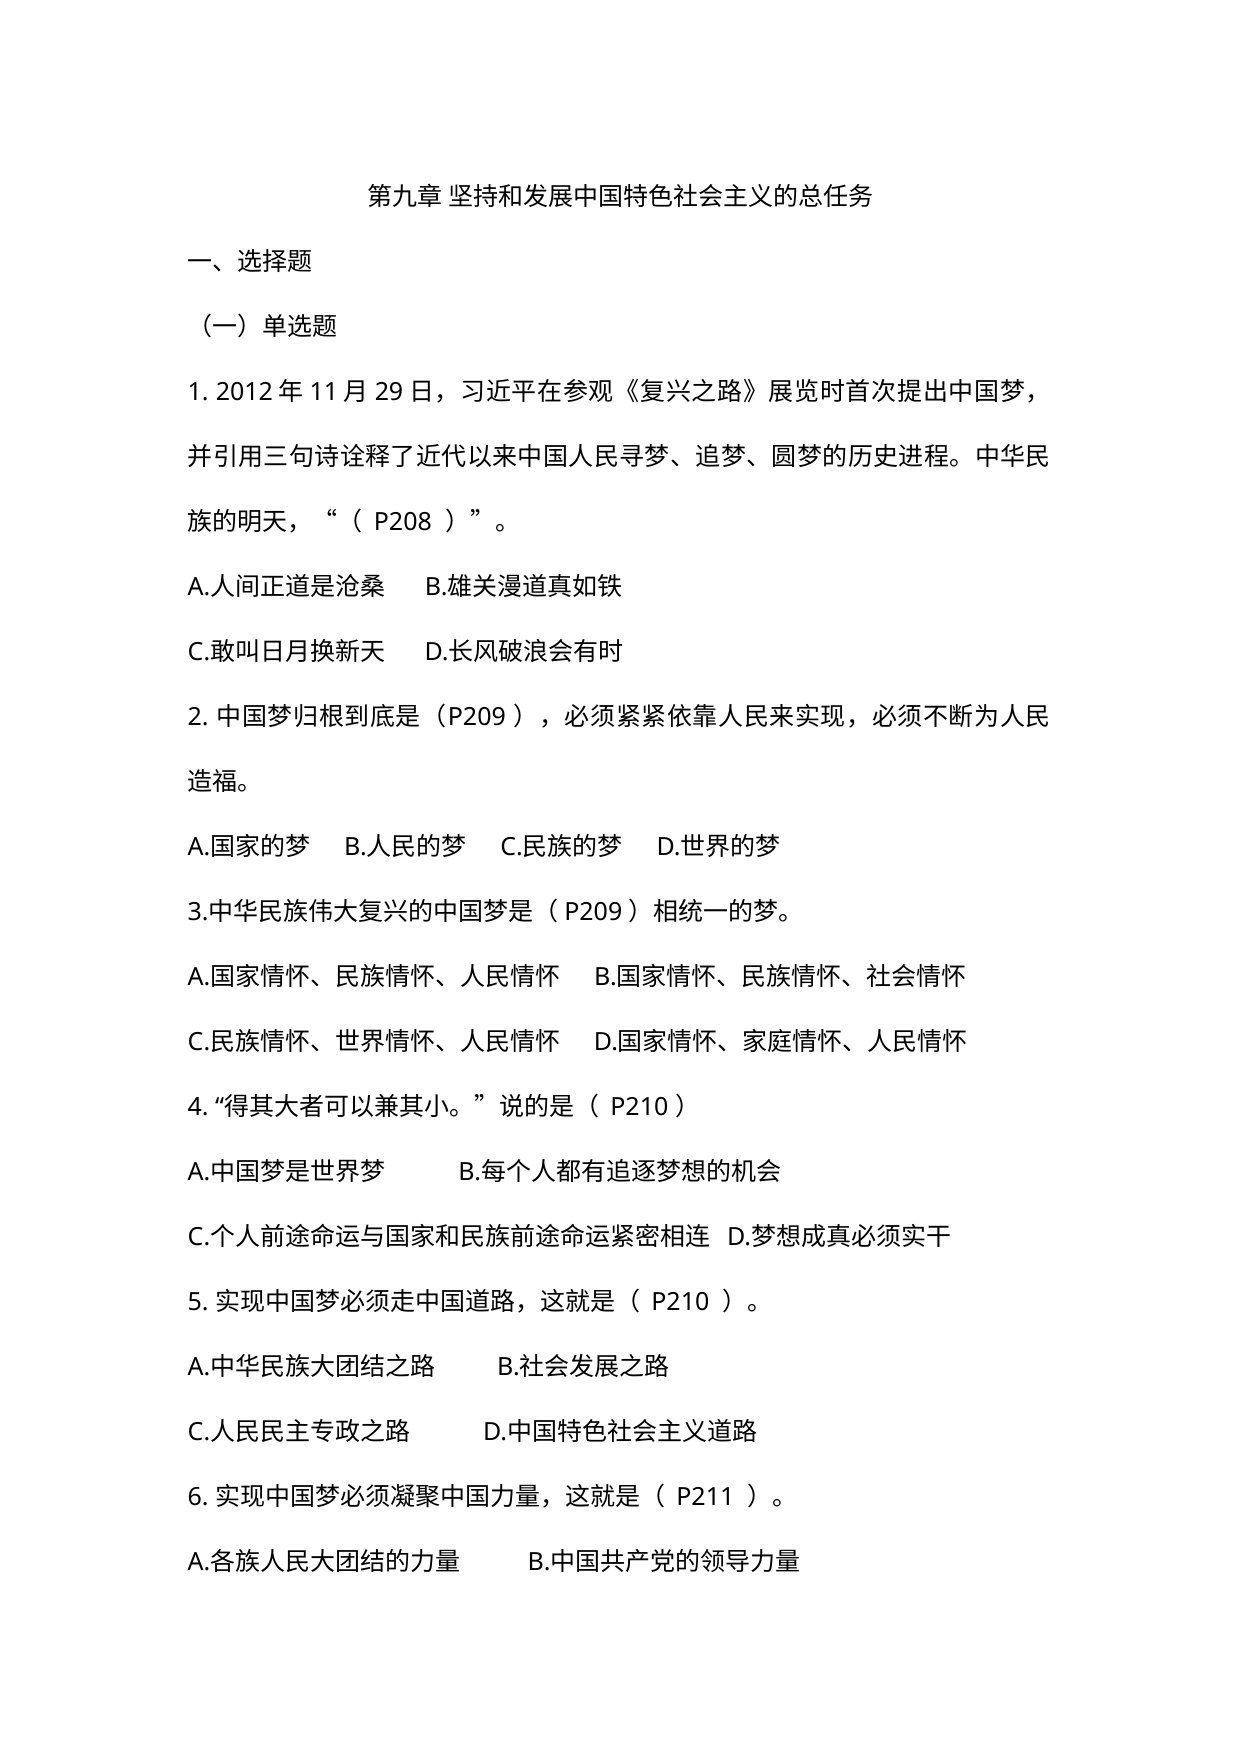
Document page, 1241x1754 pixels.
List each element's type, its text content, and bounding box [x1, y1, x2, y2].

text 第九章 坚持和发展中国特色社会主义的总任务 [187, 162, 1053, 227]
text C.人民民主专政之路 D.中国特色社会主义道路 [187, 1397, 1053, 1462]
text C.民族情怀、世界情怀、人民情怀 D.国家情怀、家庭情怀、人民情怀 [187, 1007, 1053, 1072]
text 2. 中国梦归根到底是（P209 ），必须紧紧依靠人民来实现，必须不断为人民造福。 [187, 682, 1053, 812]
text 一、选择题 [187, 227, 1053, 292]
text 5. 实现中国梦必须走中国道路，这就是（ P210 ）。 [187, 1267, 1053, 1332]
text 3.中华民族伟大复兴的中国梦是（ P209 ）相统一的梦。 [187, 877, 1053, 942]
text （一）单选题 [187, 292, 1053, 357]
text C.个人前途命运与国家和民族前途命运紧密相连 D.梦想成真必须实干 [187, 1202, 1053, 1267]
text 6. 实现中国梦必须凝聚中国力量，这就是（ P211 ）。 [187, 1462, 1053, 1527]
text 4. “得其大者可以兼其小。”说的是（ P210 ） [187, 1072, 1053, 1137]
text C.敢叫日月换新天 D.长风破浪会有时 [187, 617, 1053, 682]
text A.各族人民大团结的力量 B.中国共产党的领导力量 [187, 1527, 1053, 1592]
text A.人间正道是沧桑 B.雄关漫道真如铁 [187, 552, 1053, 617]
text 1. 2012年11月29日，习近平在参观《复兴之路》展览时首次提出中国梦，并引用三句诗诠释了近代以来中国人民寻梦、追梦、圆梦的历史进程。中华民族的明天，“（ P208 ）”。 [187, 357, 1053, 552]
text A.国家的梦 B.人民的梦 C.民族的梦 D.世界的梦 [187, 812, 1053, 877]
text A.中华民族大团结之路 B.社会发展之路 [187, 1332, 1053, 1397]
text A.中国梦是世界梦 B.每个人都有追逐梦想的机会 [187, 1137, 1053, 1202]
text A.国家情怀、民族情怀、人民情怀 B.国家情怀、民族情怀、社会情怀 [187, 942, 1053, 1007]
